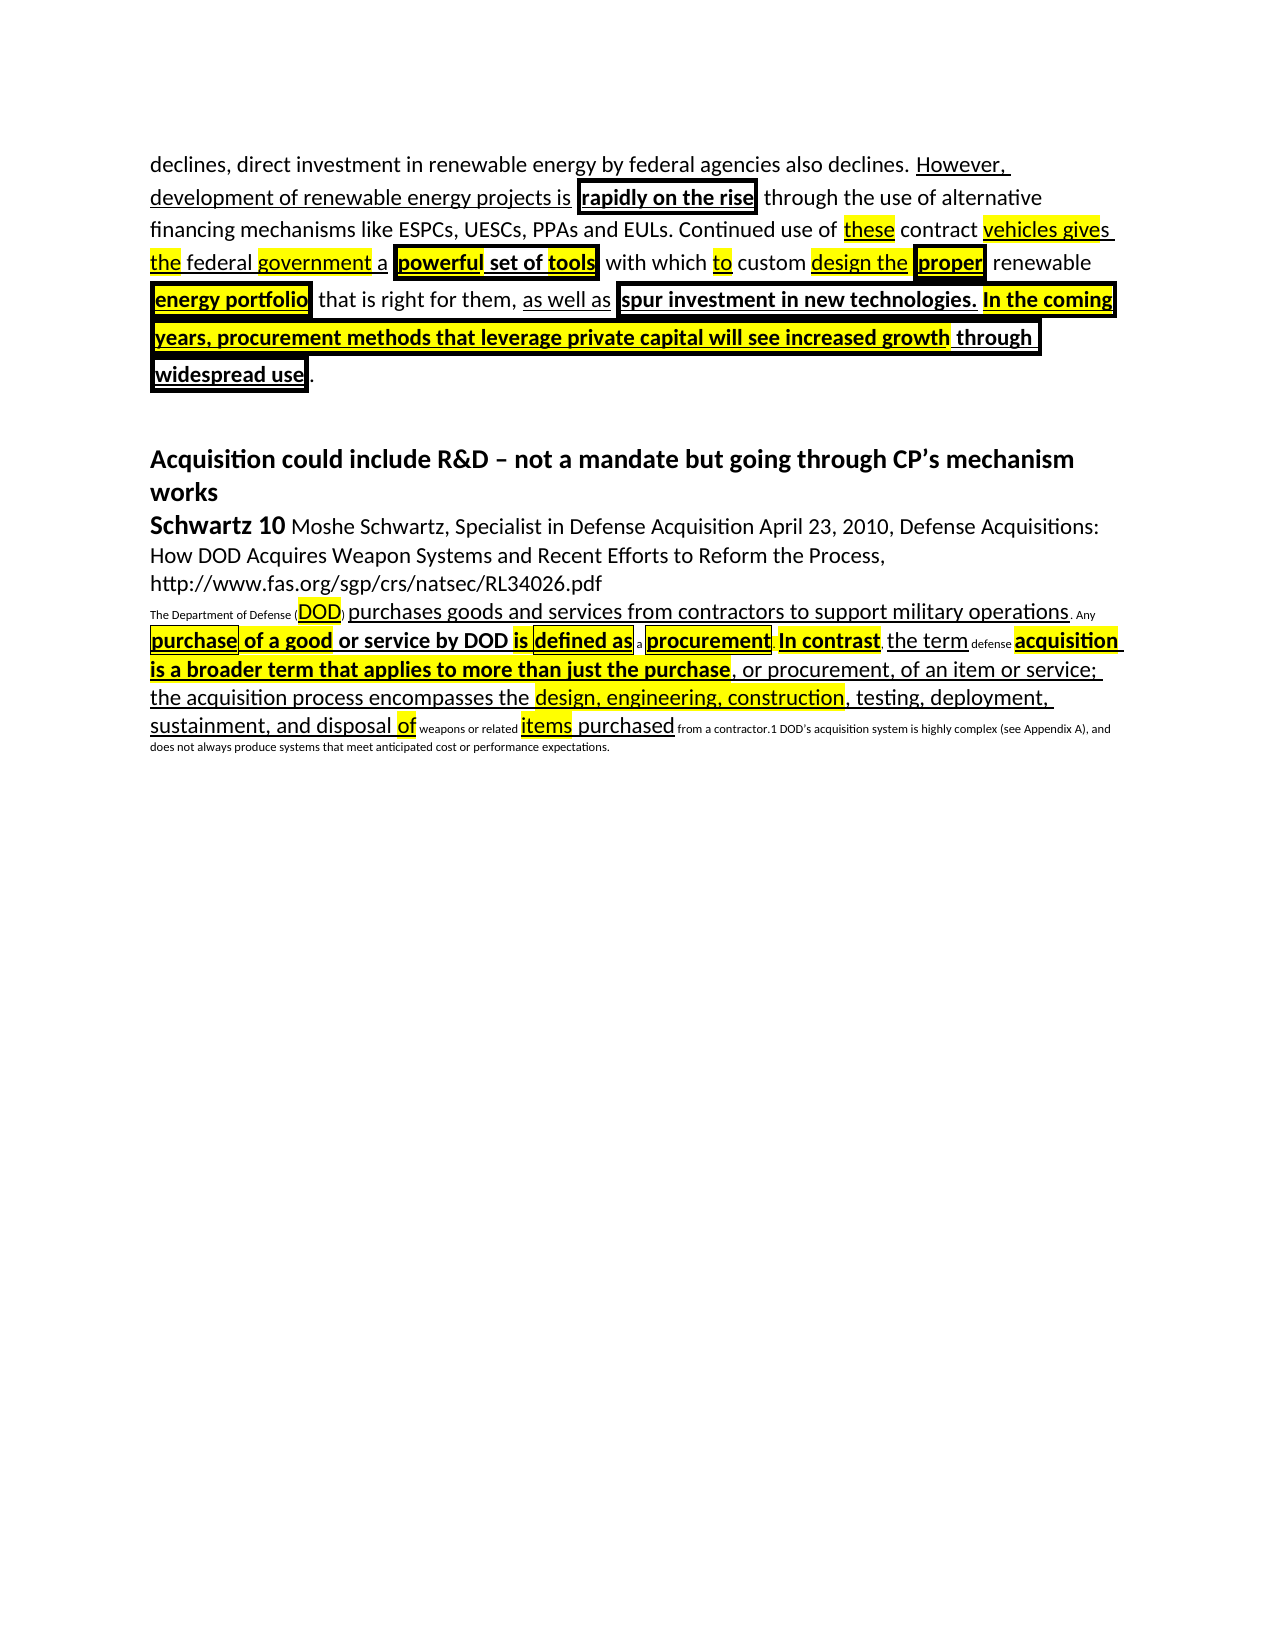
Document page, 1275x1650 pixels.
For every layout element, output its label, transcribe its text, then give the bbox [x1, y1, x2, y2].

text The Department of Defense (DOD) purchases goods and services from contractors to support military operations. Any purchase of a good or service by DOD is defined as a procurement. In contrast, the term defense acquisition is a broader term that applies to more than just the purchase, or procurement, of an item or service; the acquisition process encompasses the design, engineering, construction, testing, deployment, sustainment, and disposal of weapons or related items purchased from a contractor.1 DOD’s acquisition system is highly complex (see Appendix A), and does not always produce systems that meet anticipated cost or performance expectations. [150, 597, 1125, 754]
text Schwartz 10 Moshe Schwartz, Specialist in Defense Acquisition April 23, 2010, Defense Acquisitions: How DOD Acquires Weapon Systems and Recent Efforts to Reform the Process, http://www.fas.org/sgp/crs/natsec/RL34026.pdf [150, 508, 1125, 597]
subtitle Acquisition could include R&D – not a mandate but going through CP’s mechanism works [150, 442, 1125, 508]
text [150, 150, 1125, 393]
